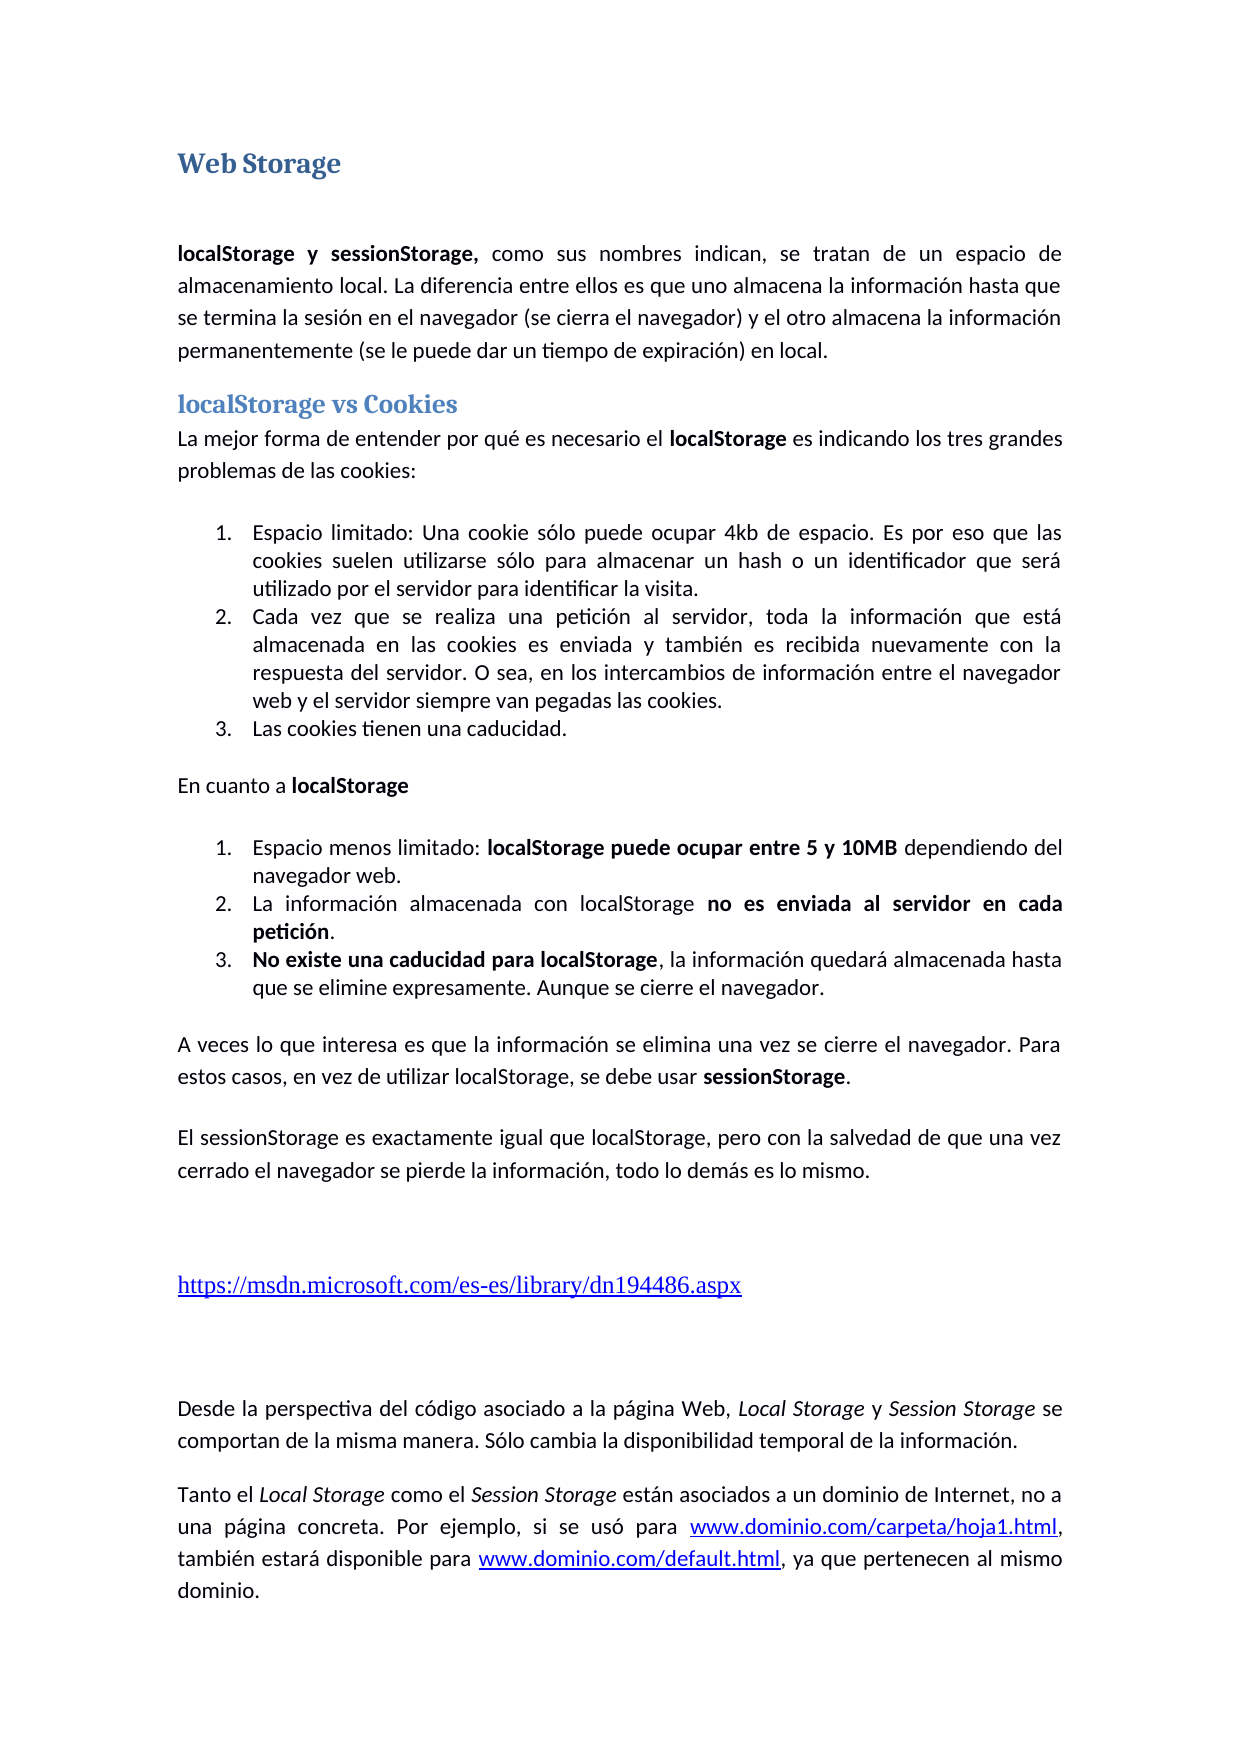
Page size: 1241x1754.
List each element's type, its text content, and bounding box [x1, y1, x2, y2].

list Espacio menos limitado: localStorage puede ocupar entre 5 y 10MB dependiendo del navegador web. [215, 833, 1063, 889]
text En cuanto a localStorage [177, 771, 1063, 799]
text Web Storage [177, 148, 1063, 181]
list Espacio limitado: Una cookie sólo puede ocupar 4kb de espacio. Es por eso que las cookies suelen utilizarse sólo para almacenar un hash o un identificador que será utilizado por el servidor para identificar la visita. [215, 518, 1063, 602]
list Cada vez que se realiza una petición al servidor, toda la información que está almacenada en las cookies es enviada y también es recibida nuevamente con la respuesta del servidor. O sea, en los intercambios de información entre el navegador web y el servidor siempre van pegadas las cookies. [215, 602, 1063, 714]
text Desde la perspectiva del código asociado a la página Web, Local Storage y Session Storage se comportan de la misma manera. Sólo cambia la disponibilidad temporal de la información. [177, 1394, 1063, 1455]
text Tanto el Local Storage como el Session Storage están asociados a un dominio de Internet, no a una página concreta. Por ejemplo, si se usó para www.dominio.com/carpeta/hoja1.html, también estará disponible para www.dominio.com/default.html, ya que pertenecen al mismo dominio. [177, 1480, 1063, 1604]
text localStorage y sessionStorage, como sus nombres indican, se tratan de un espacio de almacenamiento local. La diferencia entre ellos es que uno almacena la información hasta que se termina la sesión en el navegador (se cierra el navegador) y el otro almacena la información permanentemente (se le puede dar un tiempo de expiración) en local. [177, 239, 1063, 364]
list La información almacenada con localStorage no es enviada al servidor en cada petición. [215, 889, 1063, 945]
text localStorage vs Cookies [177, 389, 1063, 420]
text El sessionStorage es exactamente igual que localStorage, pero con la salvedad de que una vez cerrado el navegador se pierde la información, todo lo demás es lo mismo. [177, 1123, 1063, 1184]
text https://msdn.microsoft.com/es-es/library/dn194486.aspx [177, 1270, 1063, 1299]
text A veces lo que interesa es que la información se elimina una vez se cierre el navegador. Para estos casos, en vez de utilizar localStorage, se debe usar sessionStorage. [177, 1030, 1063, 1090]
list No existe una caducidad para localStorage, la información quedará almacenada hasta que se elimine expresamente. Aunque se cierre el navegador. [215, 945, 1063, 1001]
list Las cookies tienen una caducidad. [215, 714, 1063, 742]
text La mejor forma de entender por qué es necesario el localStorage es indicando los tres grandes problemas de las cookies: [177, 424, 1063, 485]
